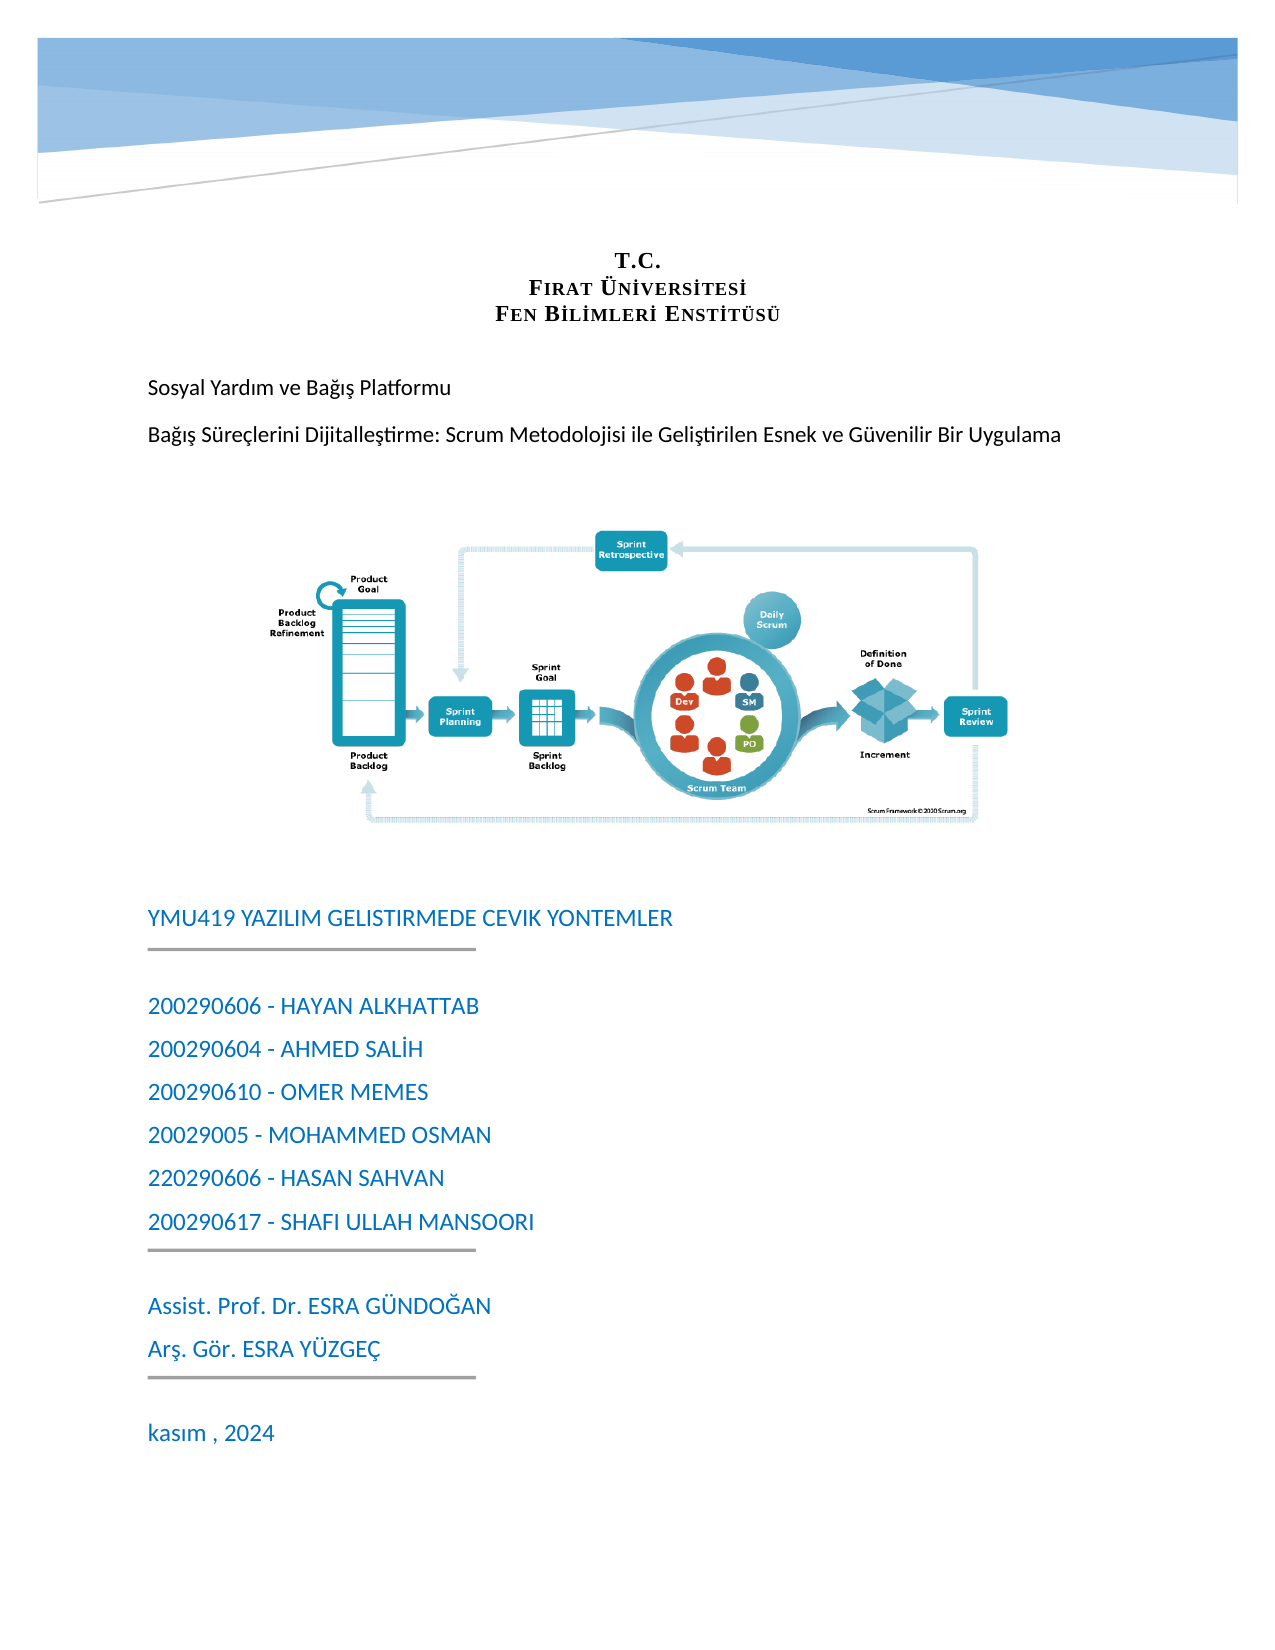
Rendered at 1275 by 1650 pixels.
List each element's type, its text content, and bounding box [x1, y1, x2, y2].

text kasım , 2024 [148, 1417, 1127, 1448]
picture [262, 487, 1013, 863]
picture [37, 37, 1238, 217]
